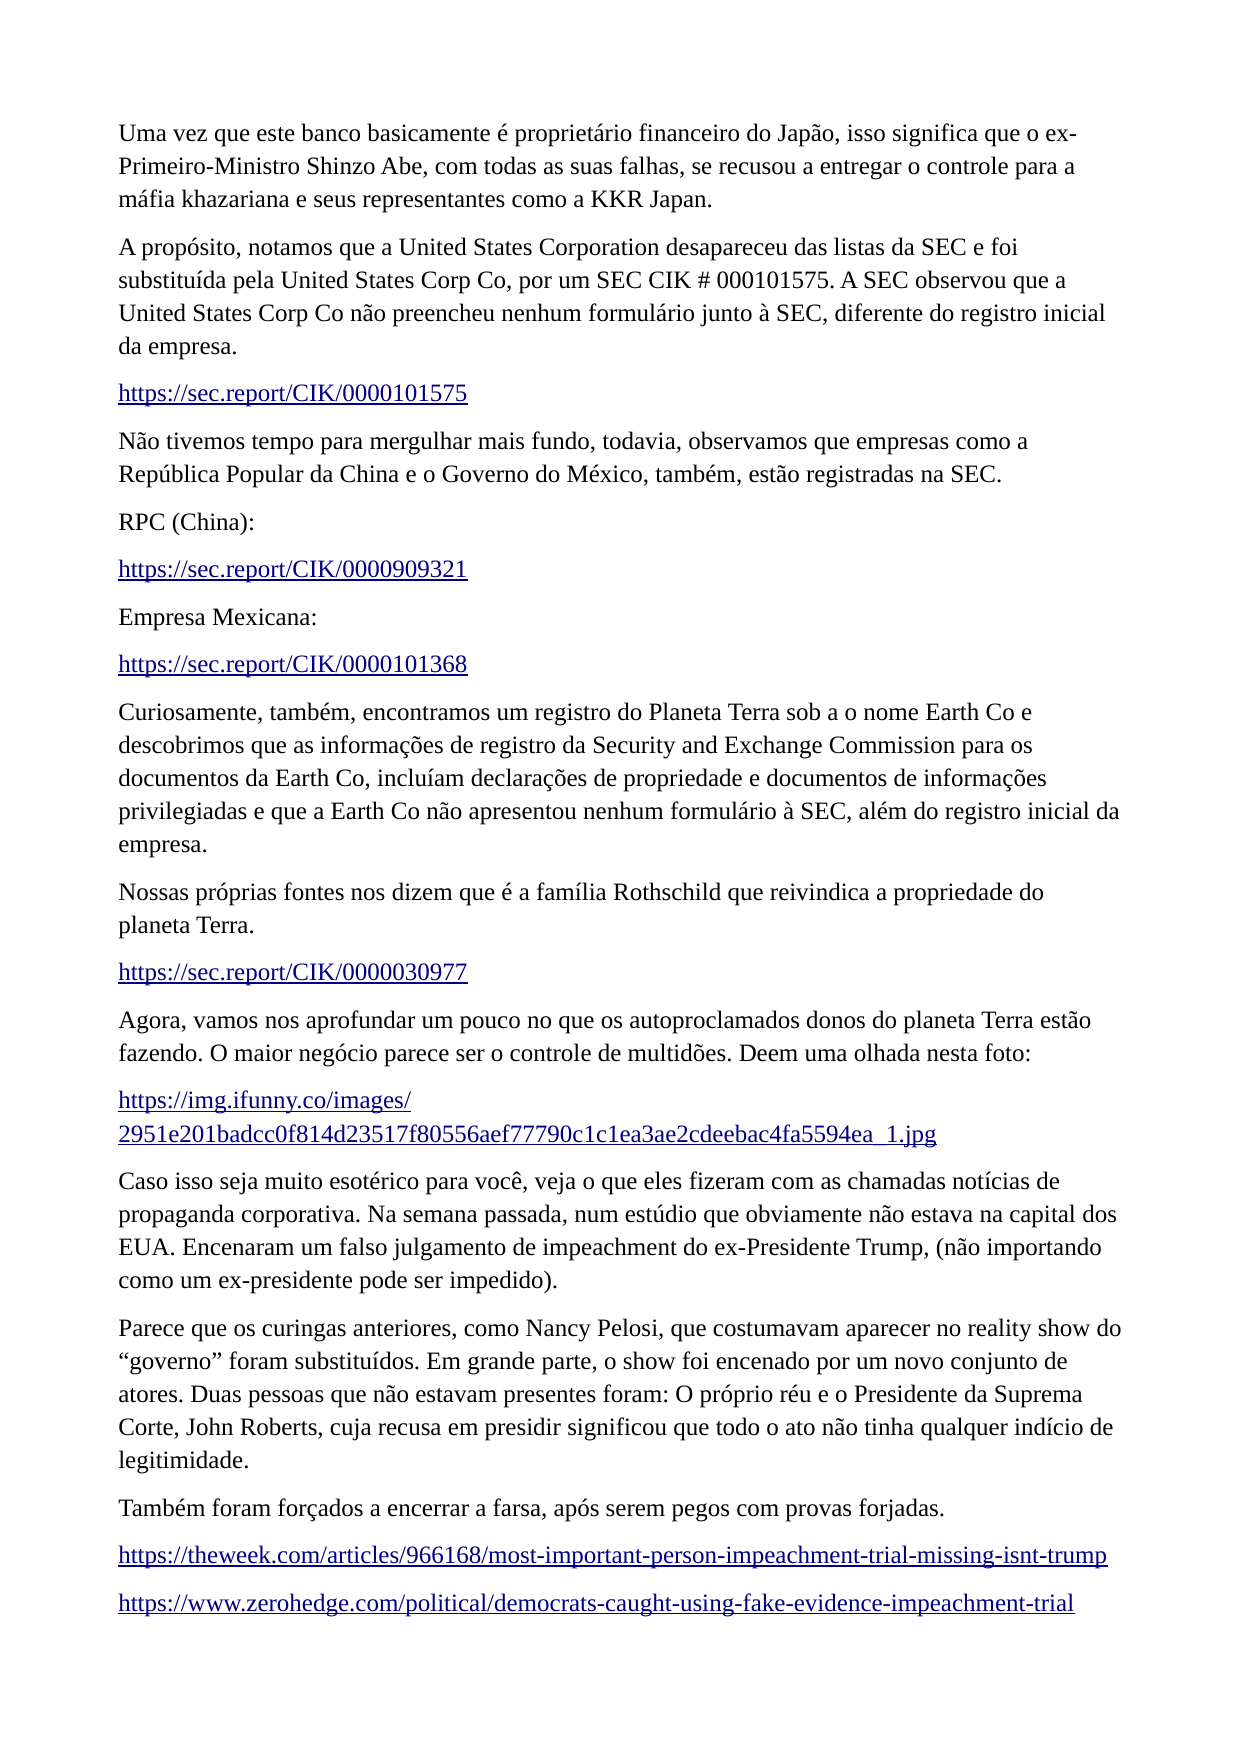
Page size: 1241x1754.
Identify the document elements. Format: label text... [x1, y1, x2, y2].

text https://sec.report/CIK/0000101368 [118, 649, 1122, 678]
text https://sec.report/CIK/0000030977 [118, 957, 1122, 986]
text Caso isso seja muito esotérico para você, veja o que eles fizeram com as chamadas notícias de propaganda corporativa. Na semana passada, num estúdio que obviamente não estava na capital dos EUA. Encenaram um falso julgamento de impeachment do ex-Presidente Trump, (não importando como um ex-presidente pode ser impedido). [118, 1166, 1122, 1294]
text A propósito, notamos que a United States Corporation desapareceu das listas da SEC e foi substituída pela United States Corp Co, por um SEC CIK # 000101575. A SEC observou que a United States Corp Co não preencheu nenhum formulário junto à SEC, diferente do registro inicial da empresa. [118, 232, 1122, 359]
text Nossas próprias fontes nos dizem que é a família Rothschild que reivindica a propriedade do planeta Terra. [118, 877, 1122, 938]
text https://img.ifunny.co/images/2951e201badcc0f814d23517f80556aef77790c1c1ea3ae2cdeebac4fa5594ea_1.jpg [118, 1086, 1122, 1147]
text https://theweek.com/articles/966168/most-important-person-impeachment-trial-missing-isnt-trump [118, 1540, 1122, 1569]
text https://sec.report/CIK/0000101575 [118, 378, 1122, 407]
text https://sec.report/CIK/0000909321 [118, 554, 1122, 583]
text Empresa Mexicana: [118, 602, 1122, 631]
text Não tivemos tempo para mergulhar mais fundo, todavia, observamos que empresas como a República Popular da China e o Governo do México, também, estão registradas na SEC. [118, 426, 1122, 488]
text https://www.zerohedge.com/political/democrats-caught-using-fake-evidence-impeachment-trial [118, 1588, 1122, 1617]
text Uma vez que este banco basicamente é proprietário financeiro do Japão, isso significa que o ex-Primeiro-Ministro Shinzo Abe, com todas as suas falhas, se recusou a entregar o controle para a máfia khazariana e seus representantes como a KKR Japan. [118, 118, 1122, 213]
text RPC (China): [118, 507, 1122, 535]
text Curiosamente, também, encontramos um registro do Planeta Terra sob a o nome Earth Co e descobrimos que as informações de registro da Security and Exchange Commission para os documentos da Earth Co, incluíam declarações de propriedade e documentos de informações privilegiadas e que a Earth Co não apresentou nenhum formulário à SEC, além do registro inicial da empresa. [118, 697, 1122, 858]
text Também foram forçados a encerrar a farsa, após serem pegos com provas forjadas. [118, 1493, 1122, 1521]
text Parece que os curingas anteriores, como Nancy Pelosi, que costumavam aparecer no reality show do “governo” foram substituídos. Em grande parte, o show foi encenado por um novo conjunto de atores. Duas pessoas que não estavam presentes foram: O próprio réu e o Presidente da Suprema Corte, John Roberts, cuja recusa em presidir significou que todo o ato não tinha qualquer indício de legitimidade. [118, 1313, 1122, 1474]
text Agora, vamos nos aprofundar um pouco no que os autoproclamados donos do planeta Terra estão fazendo. O maior negócio parece ser o controle de multidões. Deem uma olhada nesta foto: [118, 1005, 1122, 1067]
